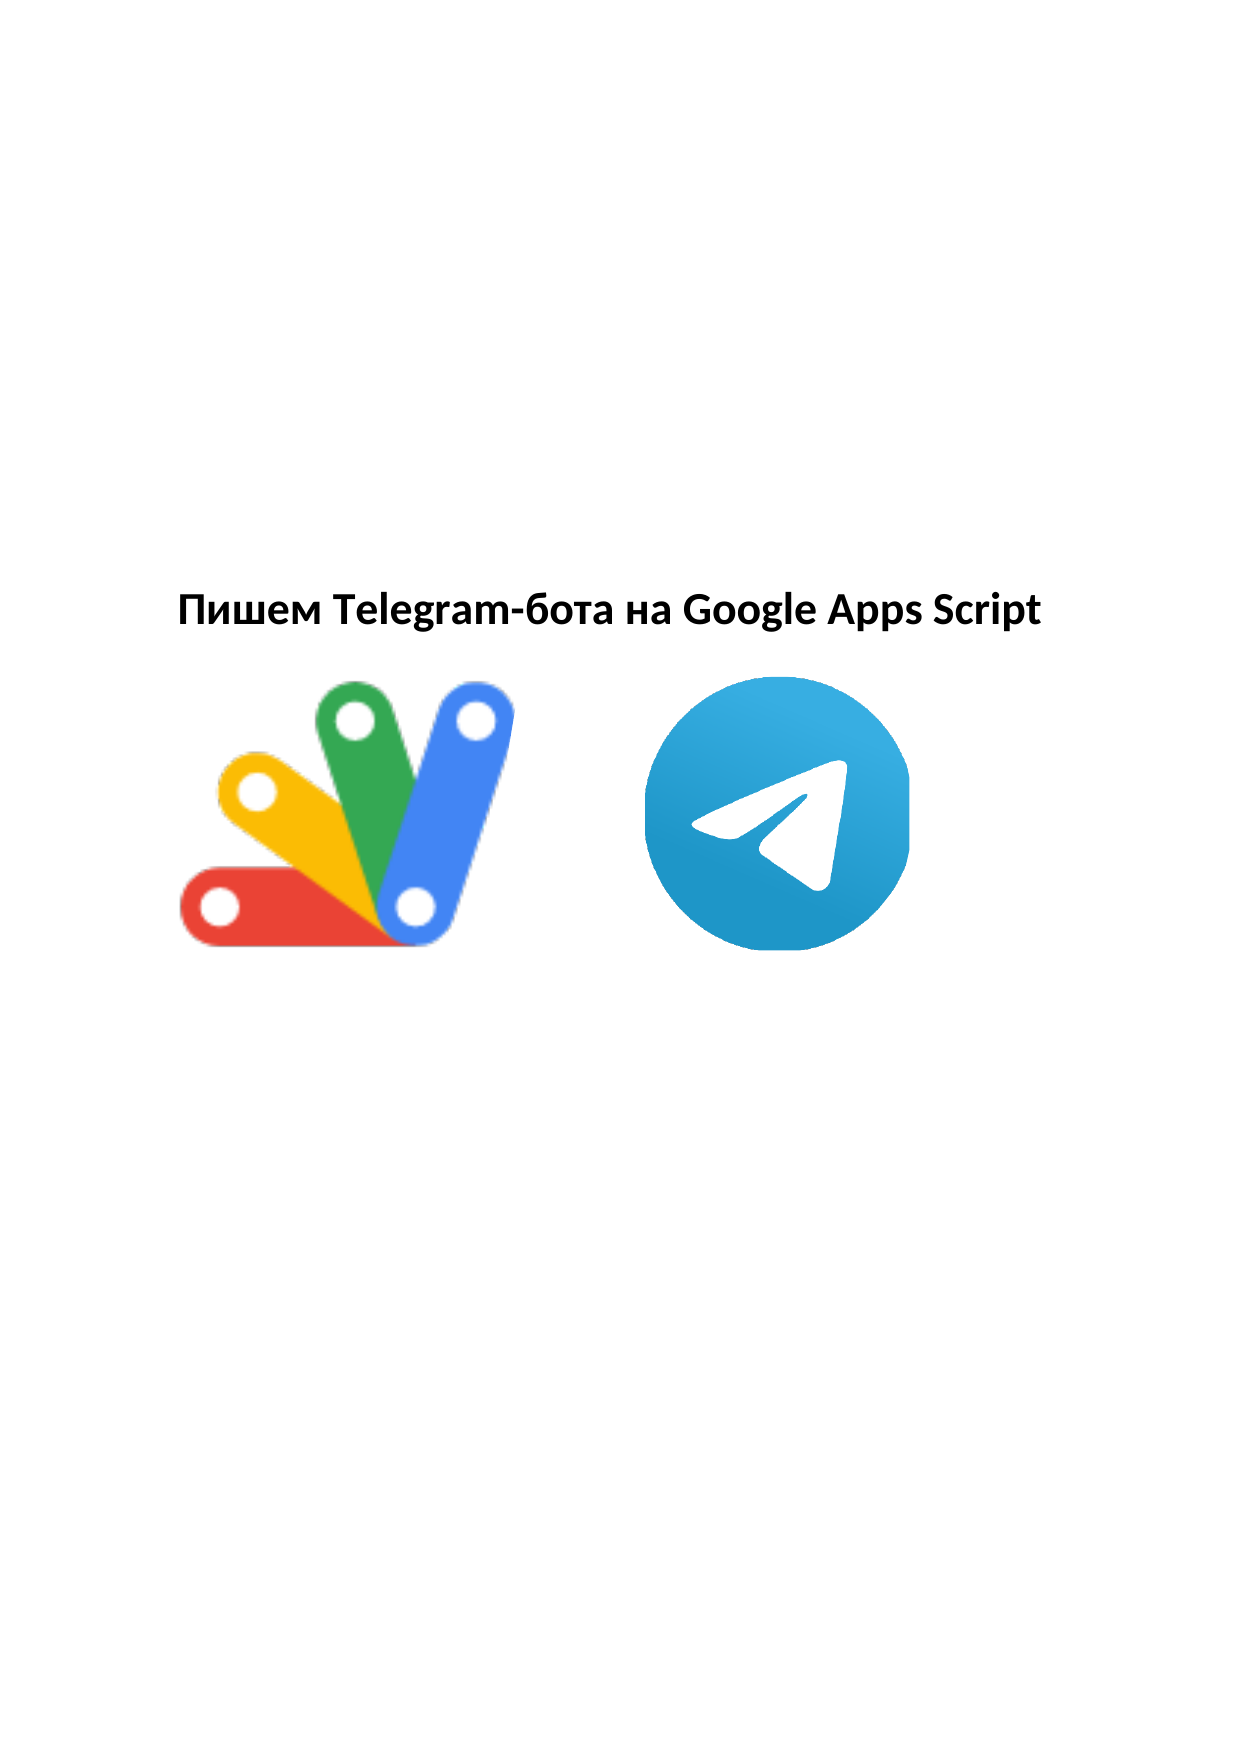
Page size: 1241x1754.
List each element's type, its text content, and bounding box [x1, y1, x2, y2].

picture [643, 676, 910, 949]
picture [177, 677, 520, 956]
text Пишем Telegram-бота на Google Apps Script [177, 580, 1152, 636]
